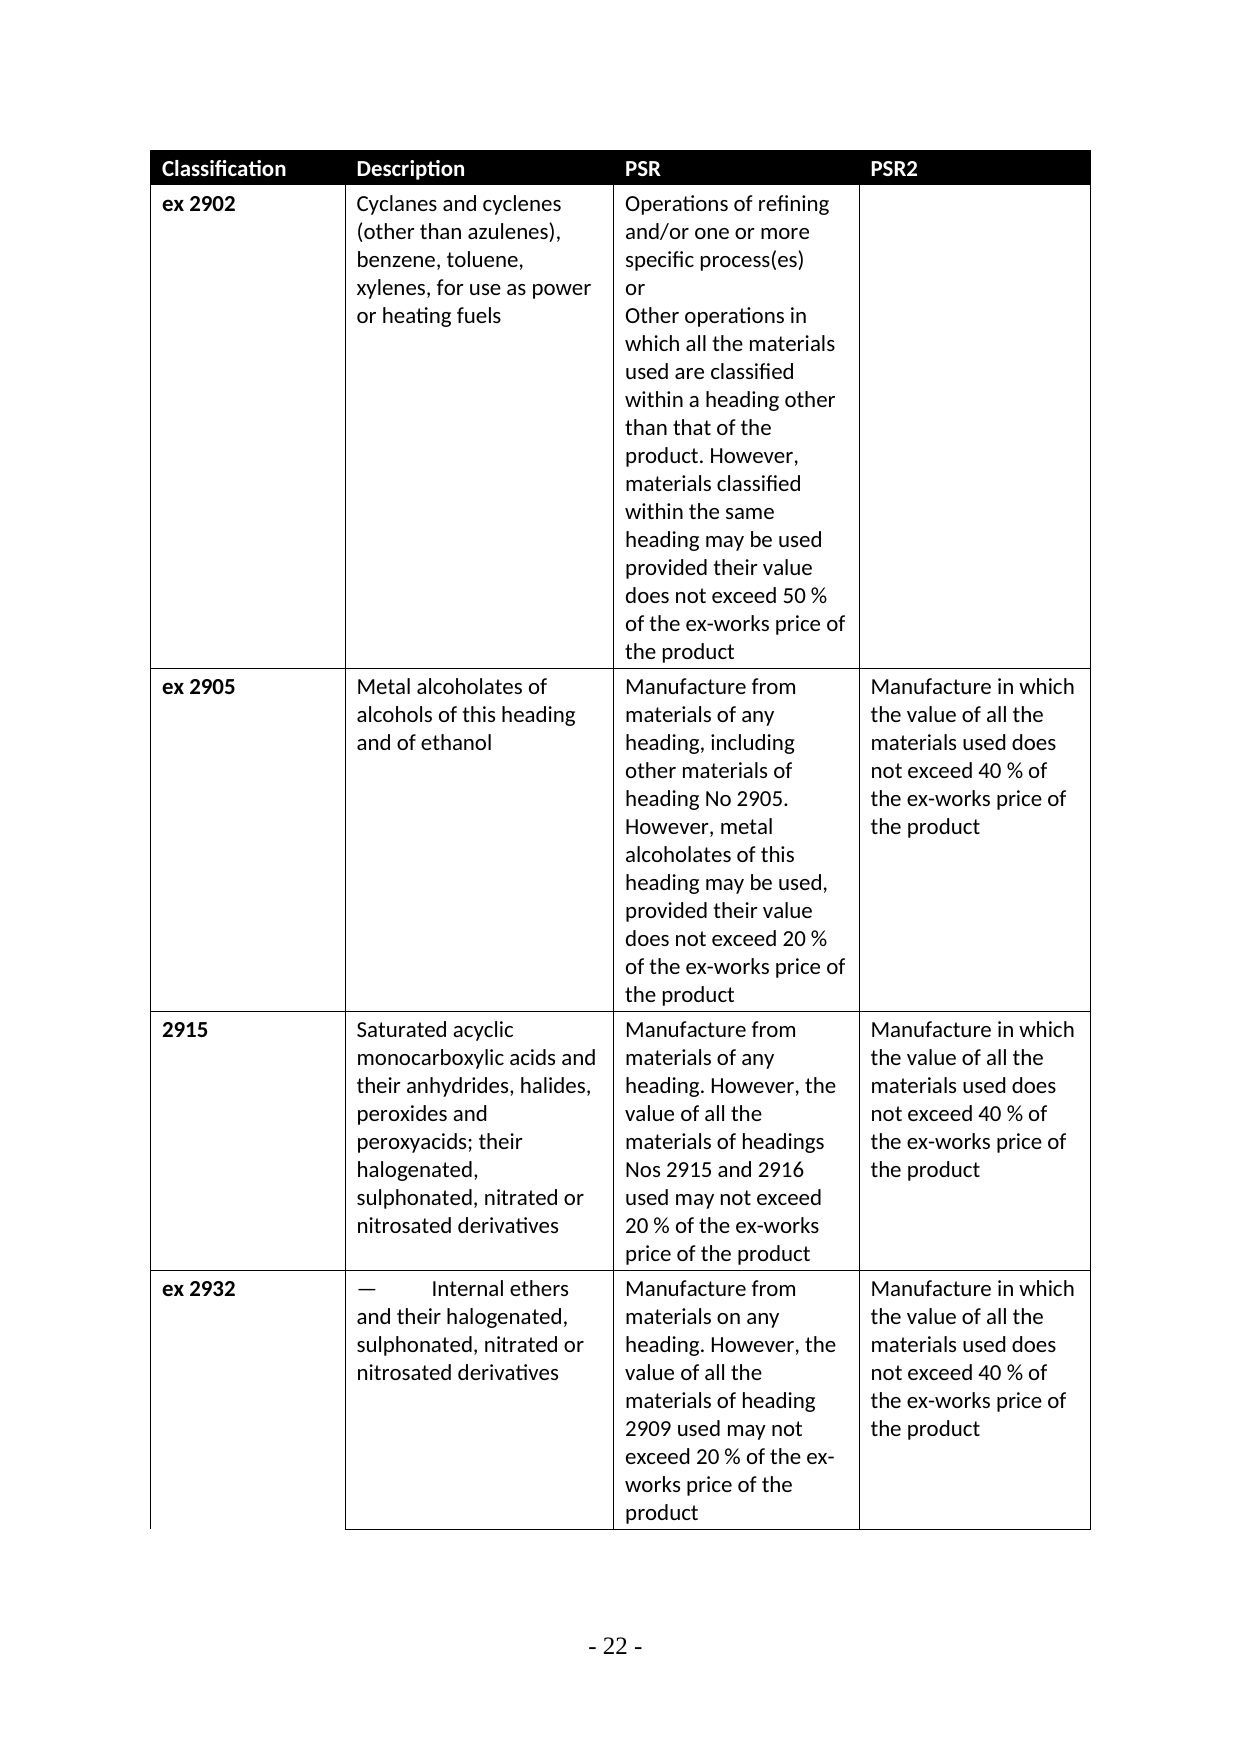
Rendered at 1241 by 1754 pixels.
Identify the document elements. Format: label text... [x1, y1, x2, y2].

table_cell 2915 [151, 1012, 345, 1270]
table_cell Manufacture from materials on any heading. However, the value of all the materials of heading 2909 used may not exceed 20 % of the ex-works price of the product [614, 1271, 859, 1529]
table_cell — Internal ethers and their halogenated, sulphonated, nitrated or nitrosated derivatives [346, 1271, 613, 1529]
table_cell Operations of refining and/or one or more specific process(es) or Other operations in which all the materials used are classified within a heading other than that of the product. However, materials classified within the same heading may be used provided their value does not exceed 50 % of the ex-works price of the product [614, 185, 859, 668]
table_cell ex 2902 [151, 185, 345, 668]
table_cell Manufacture in which the value of all the materials used does not exceed 40 % of the ex-works price of the product [860, 1012, 1090, 1270]
table_header Classification [151, 151, 345, 185]
table_header Description [346, 151, 613, 185]
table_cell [860, 1271, 1090, 1529]
table_cell [860, 185, 1090, 668]
table_cell ex 2905 [151, 669, 345, 1011]
table_cell ex 2932 [151, 1271, 345, 1529]
table_cell Manufacture in which the value of all the materials used does not exceed 40 % of the ex-works price of the product [860, 669, 1090, 1011]
table_cell Cyclanes and cyclenes (other than azulenes), benzene, toluene, xylenes, for use as power or heating fuels [346, 185, 613, 668]
table_header PSR [614, 151, 859, 185]
table_cell Manufacture from materials of any heading, including other materials of heading No 2905. However, metal alcoholates of this heading may be used, provided their value does not exceed 20 % of the ex-works price of the product [614, 669, 859, 1011]
table_cell Metal alcoholates of alcohols of this heading and of ethanol [346, 669, 613, 1011]
table_cell Saturated acyclic monocarboxylic acids and their anhydrides, halides, peroxides and peroxyacids; their halogenated, sulphonated, nitrated or nitrosated derivatives [346, 1012, 613, 1270]
table_header PSR2 [860, 151, 1090, 185]
table_cell Manufacture from materials of any heading. However, the value of all the materials of headings Nos 2915 and 2916 used may not exceed 20 % of the ex-works price of the product [614, 1012, 859, 1270]
